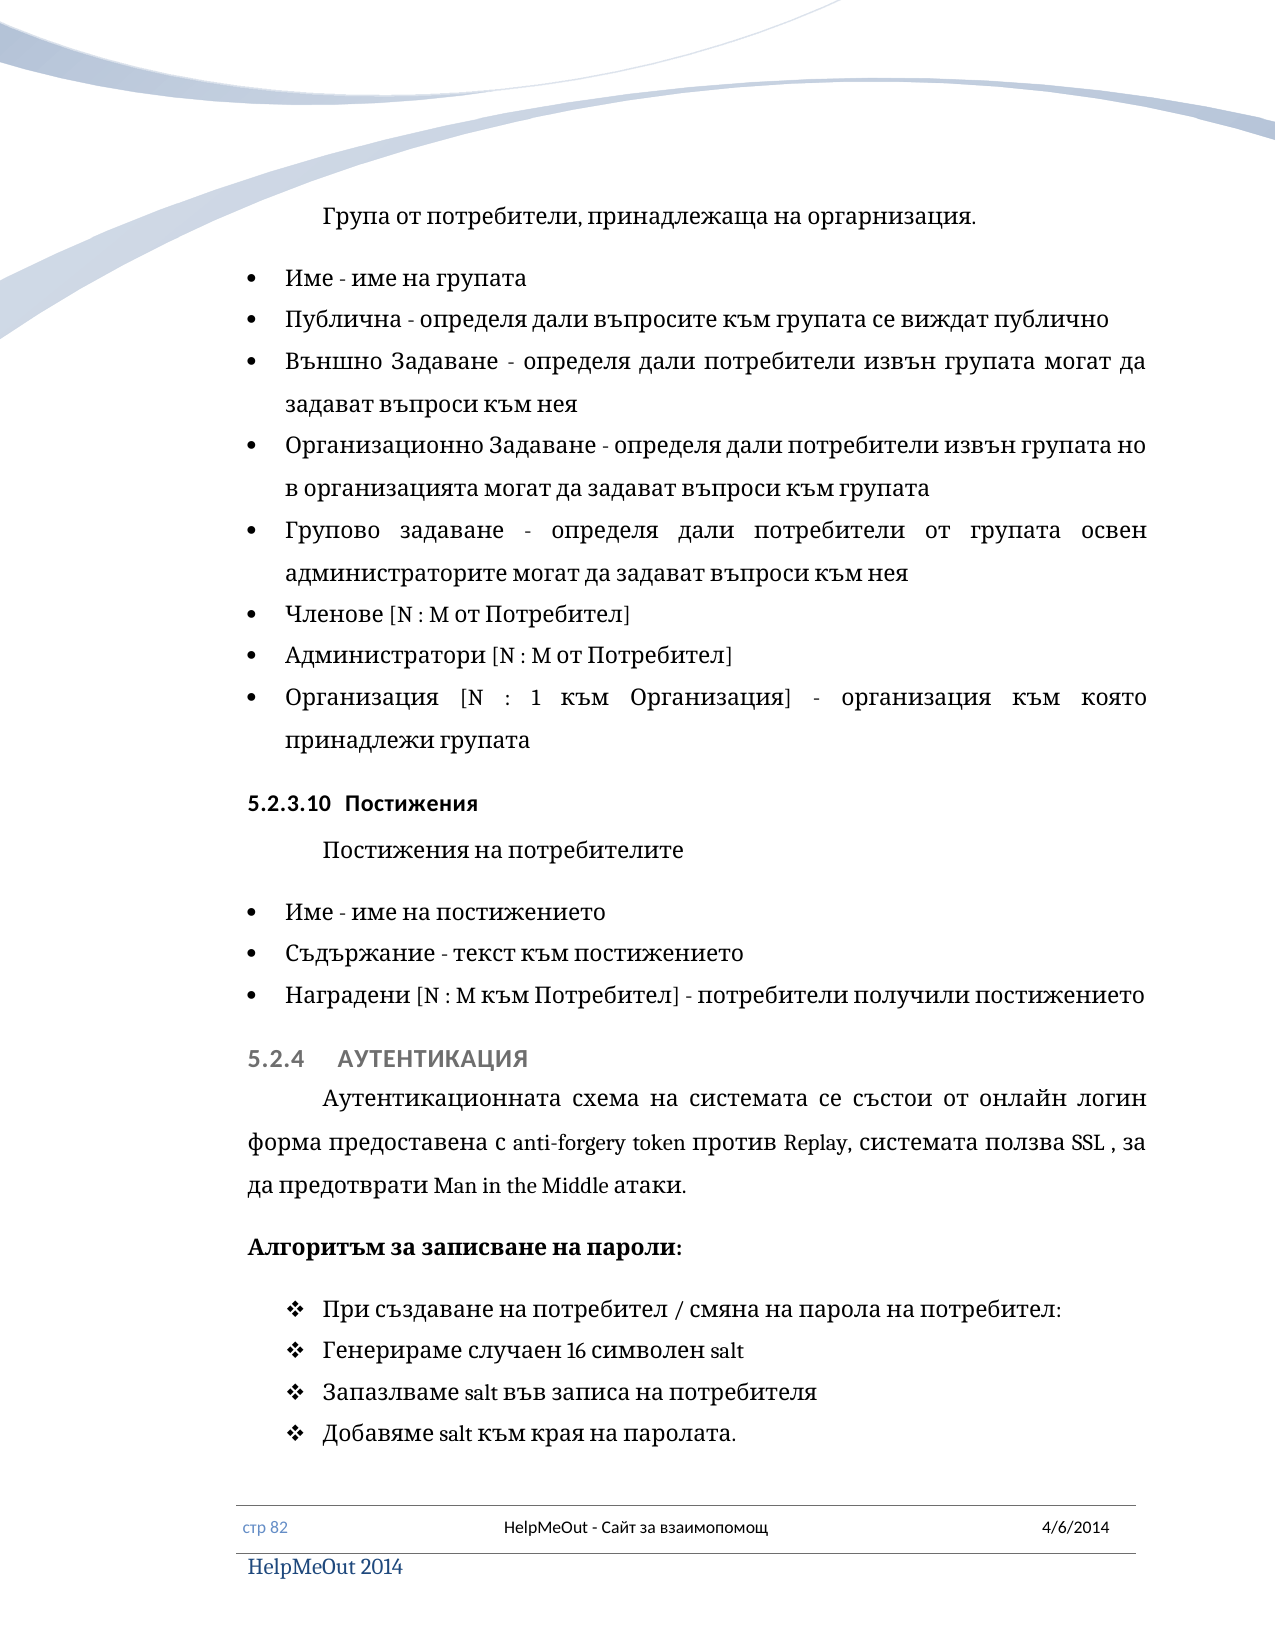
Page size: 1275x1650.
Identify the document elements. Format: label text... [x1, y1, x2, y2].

list Име - име на групата [247, 260, 1147, 298]
list Публична - определя дали въпросите към групата се виждат публично [247, 302, 1147, 339]
list Членове [N : M от Потребител] [247, 596, 1147, 634]
list Запазлваме salt във записа на потребителя [285, 1374, 1147, 1411]
text Алгоритъм за записване на пароли: [247, 1229, 1147, 1267]
list Наградени [N : M към Потребител] - потребители получили постижението [247, 977, 1147, 1014]
text Група от потребители, принадлежаща на оргарнизация. [247, 198, 1147, 236]
list Организация [N : 1 към Организация] - организация към която принадлежи групата [247, 679, 1147, 760]
text Постижения на потребителите [247, 832, 1147, 869]
list Групово задаване - определя дали потребители от групата освен администраторите могат да задават въпроси към нея [247, 512, 1147, 593]
subtitle Aутентикация [247, 1039, 1147, 1077]
list Съдържание - текст към постижението [247, 936, 1147, 973]
list Добавяме salt към края на паролата. [285, 1415, 1147, 1453]
text Аутентикационната схема на системата се състои от онлайн логин форма предоставена с anti-forgery token против Replay, системата ползва SSL , за да предотврати Man in the Middle атаки. [247, 1081, 1147, 1204]
list Външно Задаване - определя дали потребители извън групата могат да задават въпроси към нея [247, 343, 1147, 424]
list При създаване на потребител / смяна на парола на потребител: [285, 1291, 1147, 1329]
list Администратори [N : M от Потребител] [247, 638, 1147, 675]
list Име - име на постижението [247, 894, 1147, 932]
list Генерираме случаен 16 символен salt [285, 1333, 1147, 1370]
subtitle Постижения [247, 784, 1147, 822]
list Организационно Задаване - определя дали потребители извън групата но в организацията могат да задават въпроси към групата [247, 427, 1147, 508]
